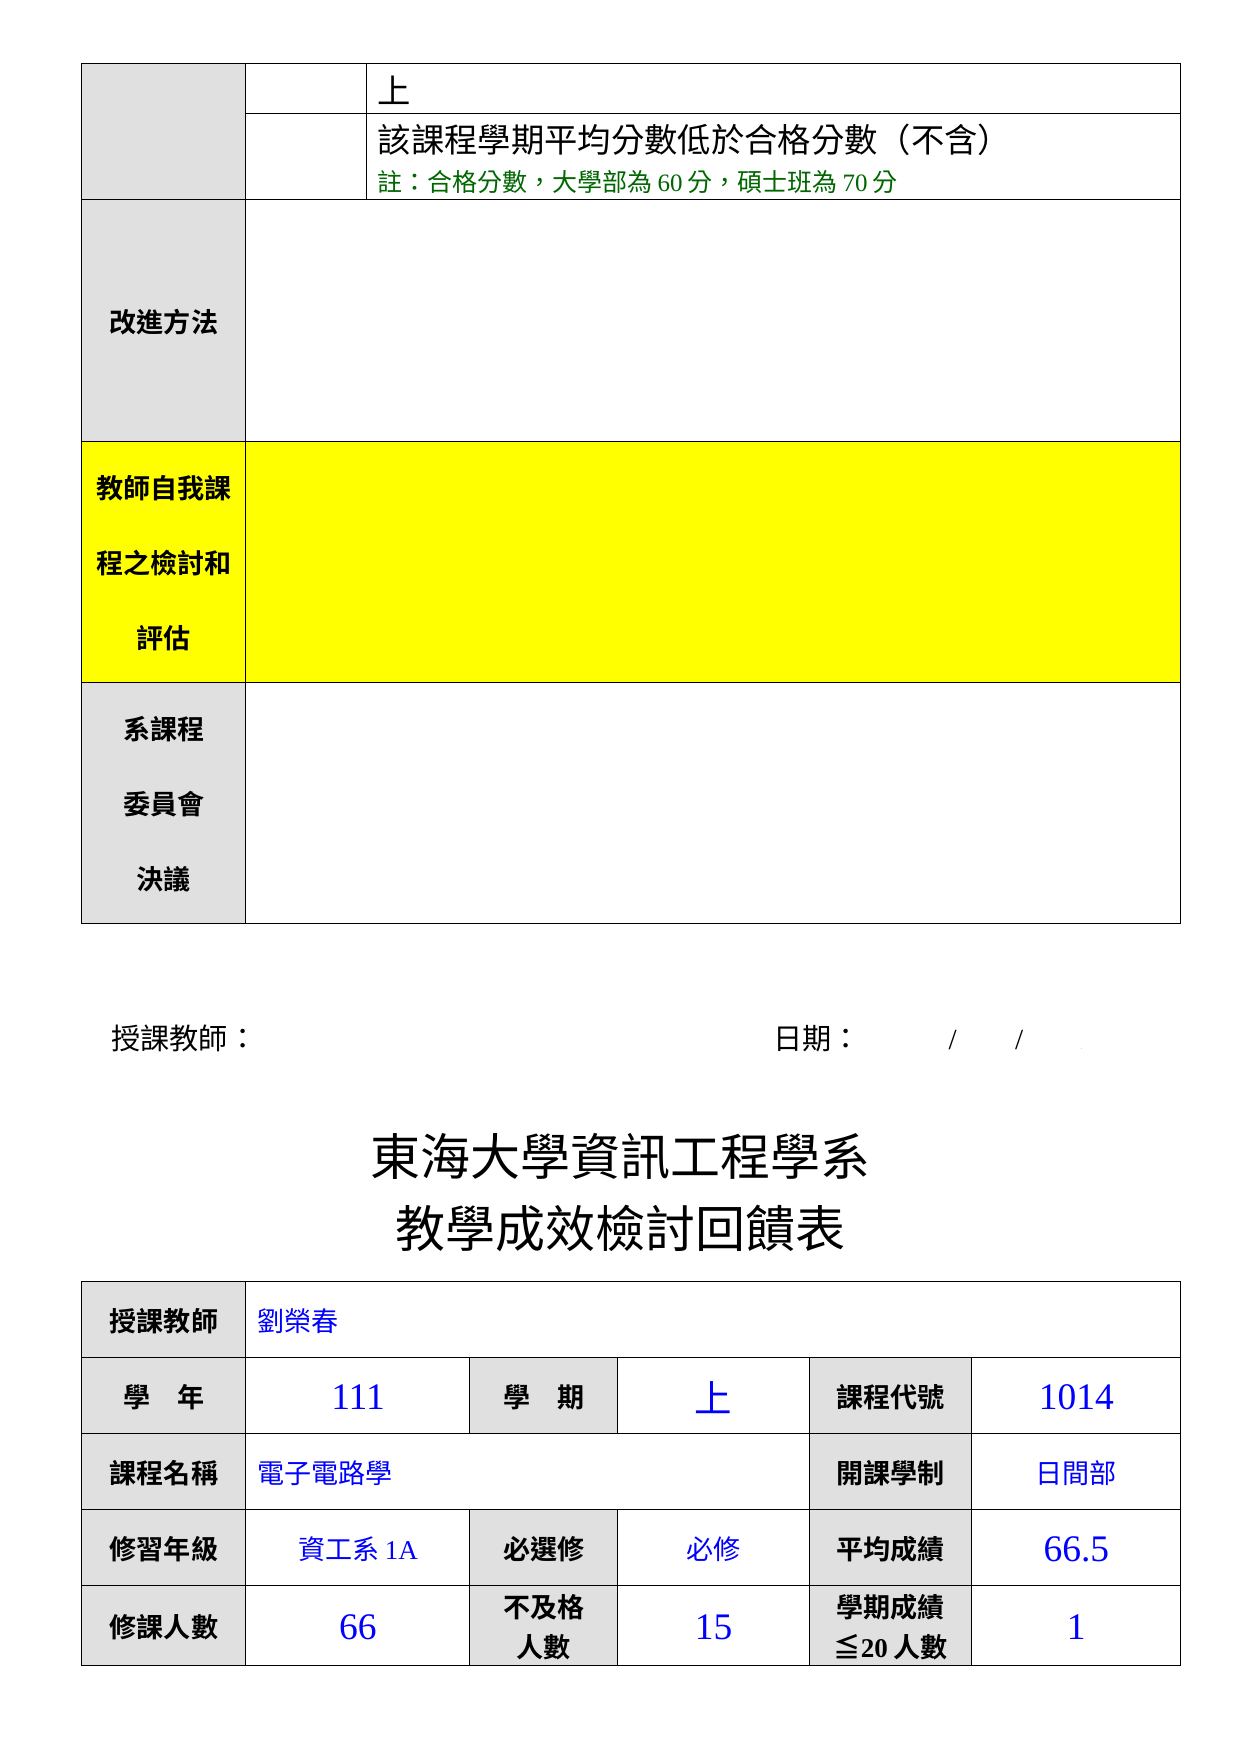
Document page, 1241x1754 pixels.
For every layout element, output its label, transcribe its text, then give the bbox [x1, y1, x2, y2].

table_cell 學期成績≦20人數 [810, 1586, 971, 1665]
table_cell 教師自我課程之檢討和評估 [82, 442, 245, 682]
table_cell 1014 [972, 1358, 1180, 1433]
table_cell 66 [246, 1586, 469, 1665]
table_cell [246, 64, 366, 113]
table_cell 必修 [618, 1510, 809, 1585]
table_cell [246, 683, 1180, 923]
table_cell 該課程學期平均分數低於合格分數（不含） 註：合格分數，大學部為60分，碩士班為70分 [367, 114, 1180, 199]
table_header 授課教師 [82, 1282, 245, 1357]
table_cell [246, 442, 1180, 682]
table_cell 不及格 人數 [470, 1586, 617, 1665]
table_cell 1 [972, 1586, 1180, 1665]
table_cell 課程名稱 [82, 1434, 245, 1509]
text 東海大學資訊工程學系 [89, 1117, 1152, 1190]
table_cell 111 [246, 1358, 469, 1433]
table_cell [246, 200, 1180, 441]
text 教學成效檢討回饋表 [89, 1190, 1152, 1262]
table_cell 日間部 [972, 1434, 1180, 1509]
table_cell 必選修 [470, 1510, 617, 1585]
table_cell [246, 114, 366, 199]
table_header 日期： / / . [625, 999, 1152, 1074]
table_cell 學 期 [470, 1358, 617, 1433]
table_header 劉榮春 [246, 1282, 1180, 1357]
table_cell 資工系1A [246, 1510, 469, 1585]
table_cell 原 因 [82, 64, 245, 199]
table_cell 電子電路學 [246, 1434, 809, 1509]
table_cell 改進方法 [82, 200, 245, 441]
table_cell 上 [618, 1358, 809, 1433]
table_cell 平均成績 [810, 1510, 971, 1585]
table_cell 系課程 委員會 決議 [82, 683, 245, 923]
table_cell 15 [618, 1586, 809, 1665]
table_header 授課教師： [100, 999, 625, 1074]
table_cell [367, 64, 1180, 113]
table_cell 課程代號 [810, 1358, 971, 1433]
table_cell 開課學制 [810, 1434, 971, 1509]
table_cell 學 年 [82, 1358, 245, 1433]
table_cell 66.5 [972, 1510, 1180, 1585]
table_cell 修課人數 [82, 1586, 245, 1665]
table_cell 修習年級 [82, 1510, 245, 1585]
